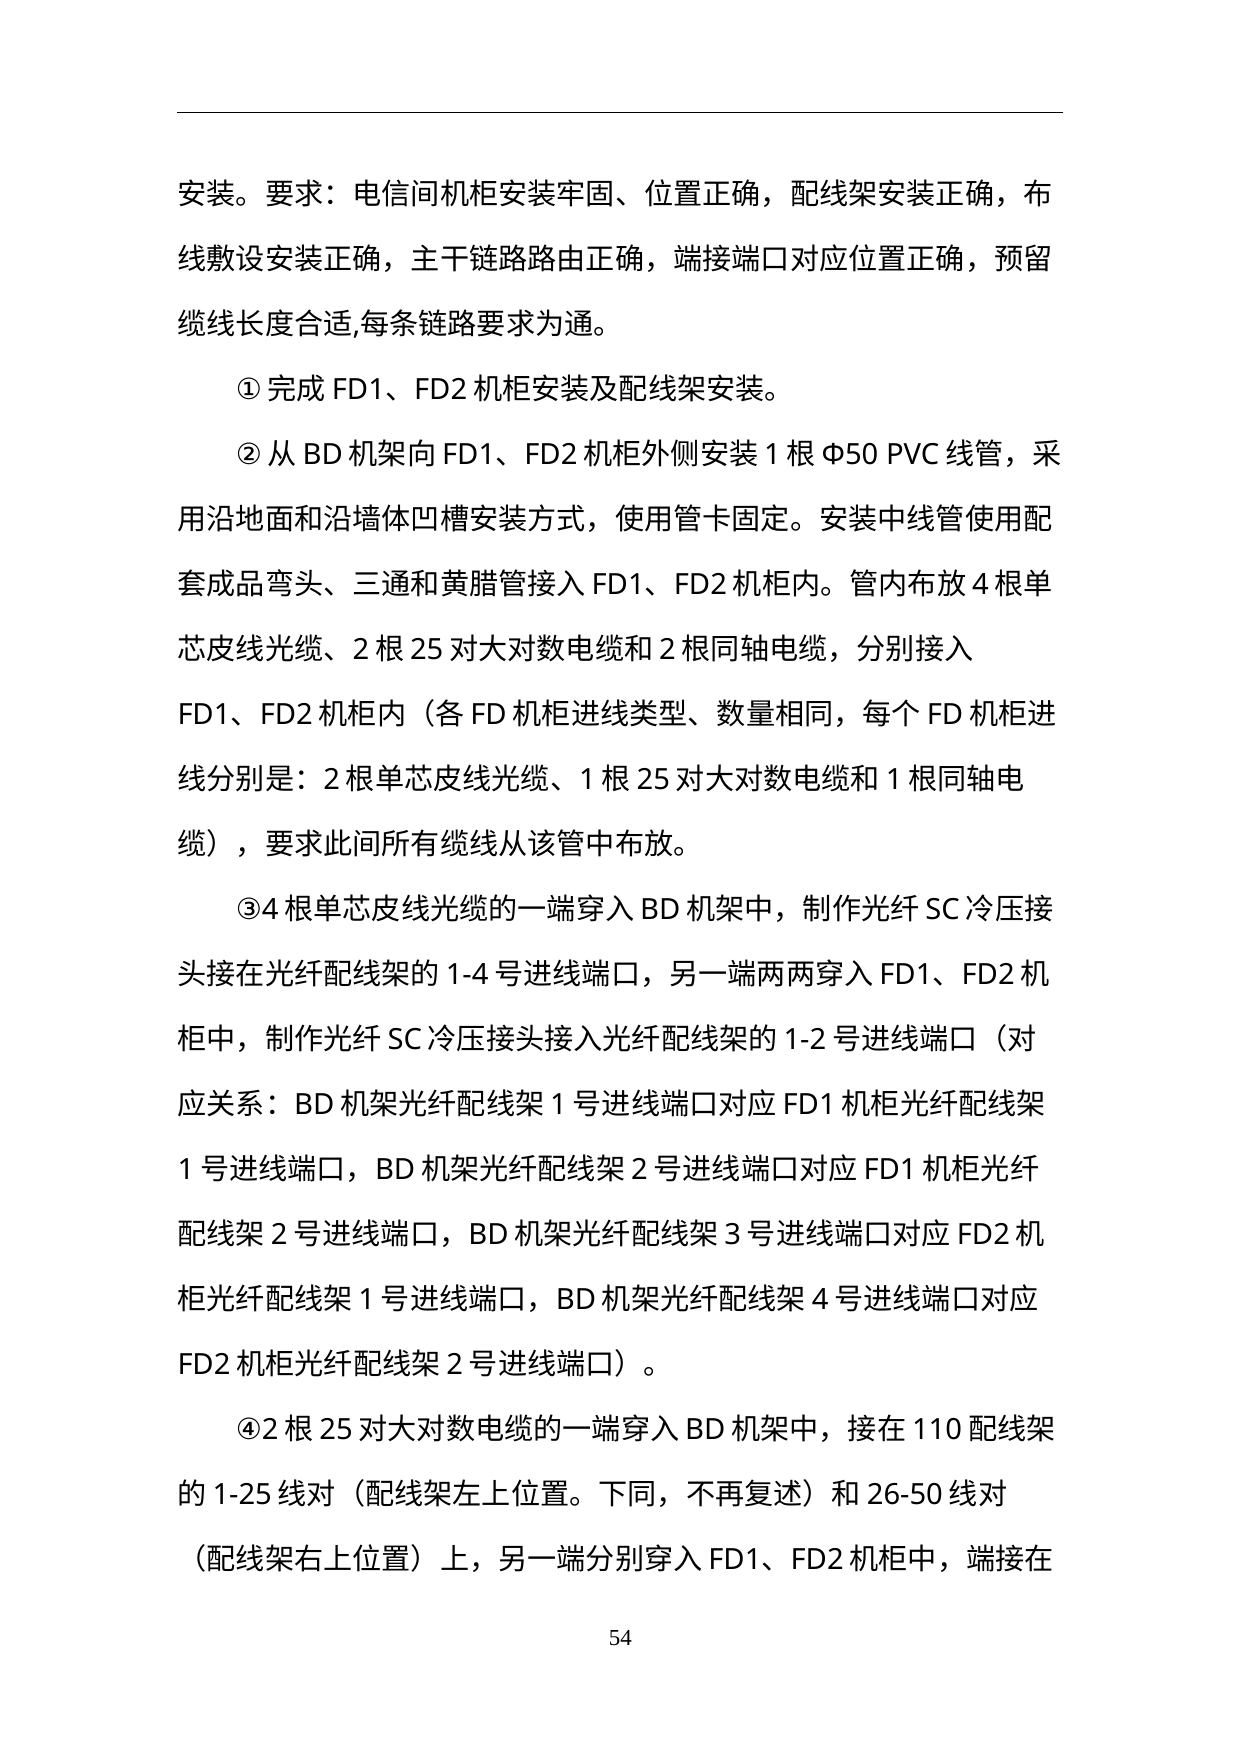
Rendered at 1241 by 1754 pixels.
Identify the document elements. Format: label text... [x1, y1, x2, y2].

text ③4根单芯皮线光缆的一端穿入BD机架中，制作光纤SC冷压接头接在光纤配线架的1-4号进线端口，另一端两两穿入FD1、FD2机柜中，制作光纤SC冷压接头接入光纤配线架的1-2号进线端口（对应关系：BD机架光纤配线架1号进线端口对应FD1机柜光纤配线架1号进线端口，BD机架光纤配线架2号进线端口对应FD1机柜光纤配线架2号进线端口，BD机架光纤配线架3号进线端口对应FD2机柜光纤配线架1号进线端口，BD机架光纤配线架4号进线端口对应FD2机柜光纤配线架2号进线端口）。 [177, 874, 1063, 1394]
text ①完成FD1、FD2机柜安装及配线架安装。 [177, 354, 1063, 419]
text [177, 159, 1063, 354]
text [177, 1394, 1063, 1589]
text ②从BD机架向FD1、FD2机柜外侧安装1根Φ50 PVC线管，采用沿地面和沿墙体凹槽安装方式，使用管卡固定。安装中线管使用配套成品弯头、三通和黄腊管接入FD1、FD2机柜内。管内布放4根单芯皮线光缆、2根25对大对数电缆和2根同轴电缆，分别接入FD1、FD2机柜内（各FD机柜进线类型、数量相同，每个FD机柜进线分别是：2根单芯皮线光缆、1根25对大对数电缆和1根同轴电缆），要求此间所有缆线从该管中布放。 [177, 419, 1063, 874]
